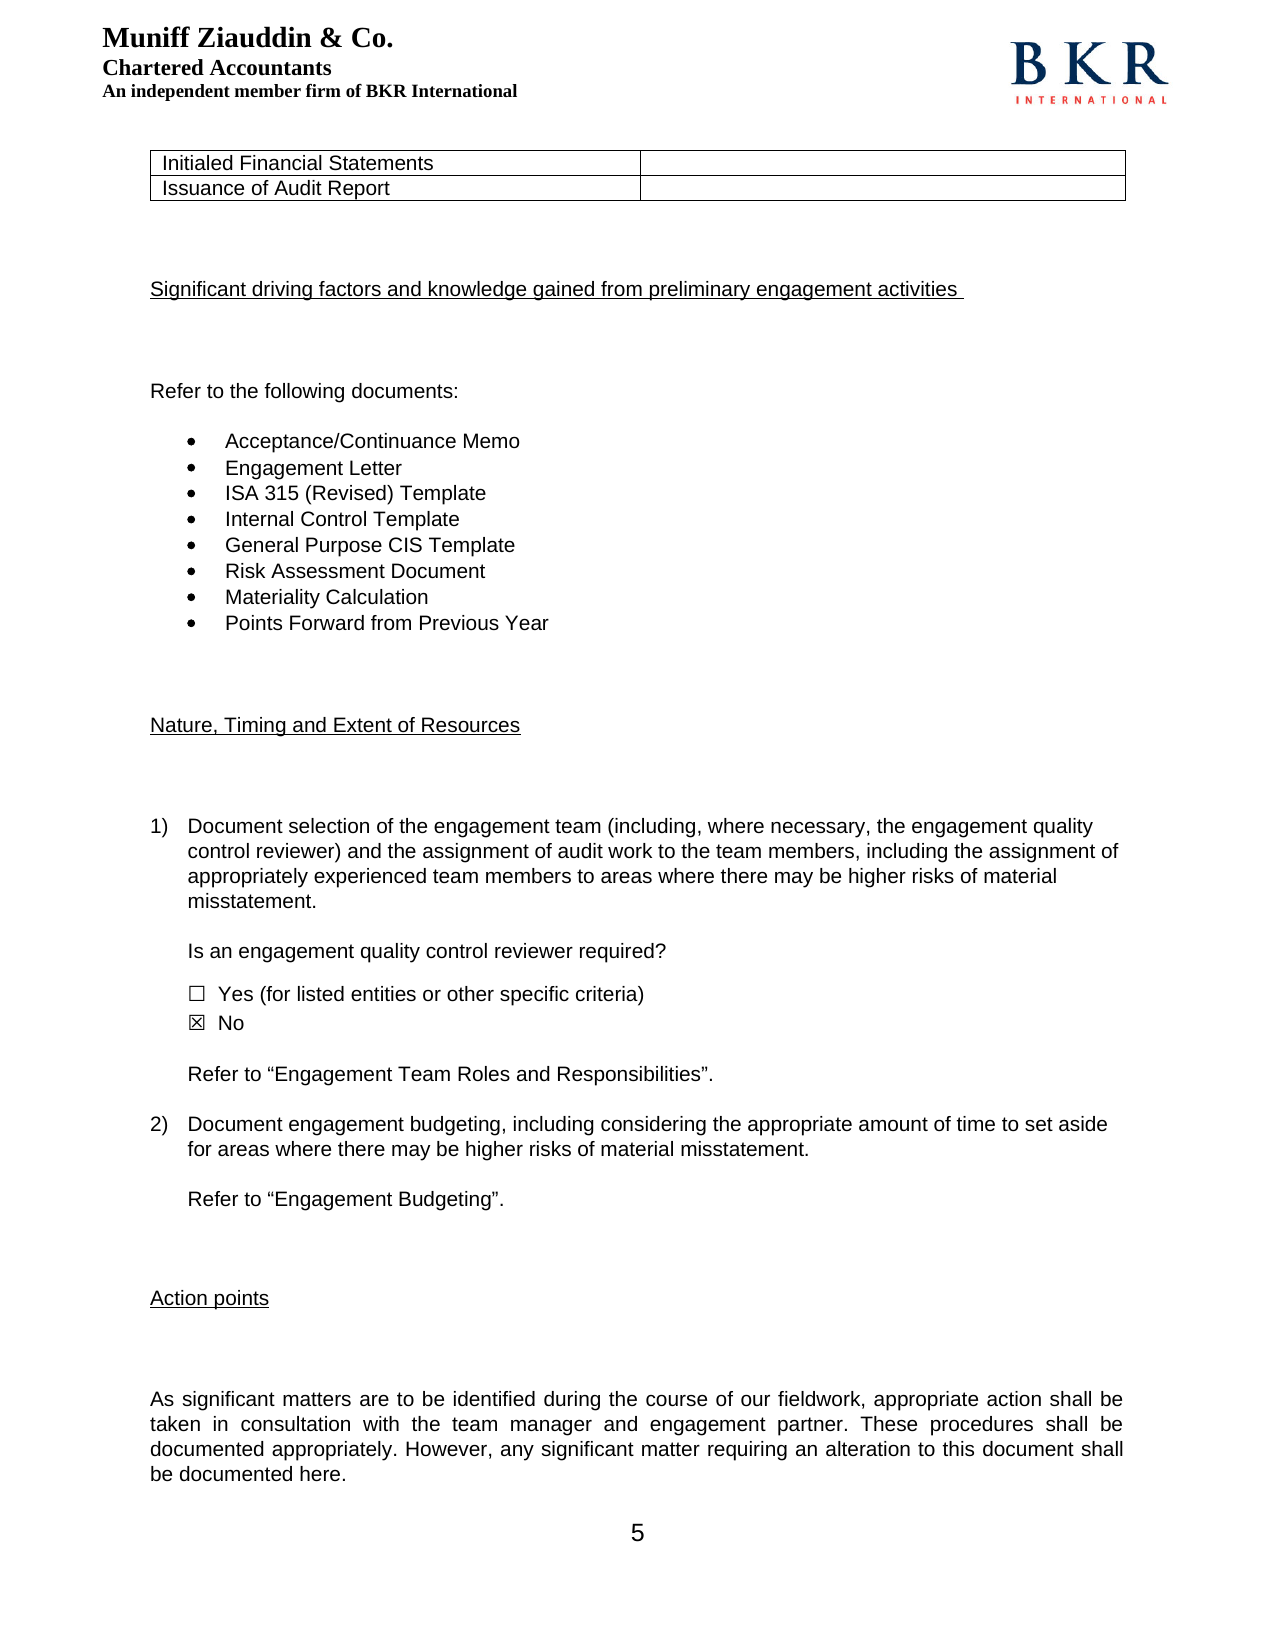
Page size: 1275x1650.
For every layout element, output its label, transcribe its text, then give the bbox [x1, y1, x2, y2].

table_cell Issuance of Audit Report [151, 176, 640, 200]
text Nature, Timing and Extent of Resources [150, 713, 1125, 737]
text No [187, 1008, 1125, 1036]
list Points Forward from Previous Year [187, 611, 1125, 635]
text Yes (for listed entities or other specific criteria) [187, 979, 1125, 1008]
picture [1000, 28, 1174, 114]
table_cell [641, 176, 1125, 200]
text Refer to the following documents: [150, 378, 1125, 402]
list Engagement Letter [187, 455, 1125, 479]
text Action points [150, 1286, 1125, 1310]
list ISA 315 (Revised) Template [187, 481, 1125, 505]
text Significant driving factors and knowledge gained from preliminary engagement activities [150, 277, 1125, 301]
list Internal Control Template [187, 507, 1125, 531]
list General Purpose CIS Template [187, 533, 1125, 557]
text Refer to “Engagement Team Roles and Responsibilities”. [187, 1061, 1125, 1086]
list Document engagement budgeting, including considering the appropriate amount of time to set aside for areas where there may be higher risks of material misstatement. [150, 1111, 1125, 1161]
text Refer to “Engagement Budgeting”. [187, 1186, 1125, 1211]
list Risk Assessment Document [187, 559, 1125, 583]
list Materiality Calculation [187, 585, 1125, 609]
table_cell [641, 151, 1125, 175]
list Acceptance/Continuance Memo [187, 429, 1125, 453]
list Document selection of the engagement team (including, where necessary, the engagement quality control reviewer) and the assignment of audit work to the team members, including the assignment of appropriately experienced team members to areas where there may be higher risks of material misstatement. [150, 813, 1125, 913]
text As significant matters are to be identified during the course of our fieldwork, appropriate action shall be taken in consultation with the team manager and engagement partner. These procedures shall be documented appropriately. However, any significant matter requiring an alteration to this document shall be documented here. [150, 1387, 1125, 1487]
text Is an engagement quality control reviewer required? [187, 938, 1208, 962]
table_cell Initialed Financial Statements [151, 151, 640, 175]
